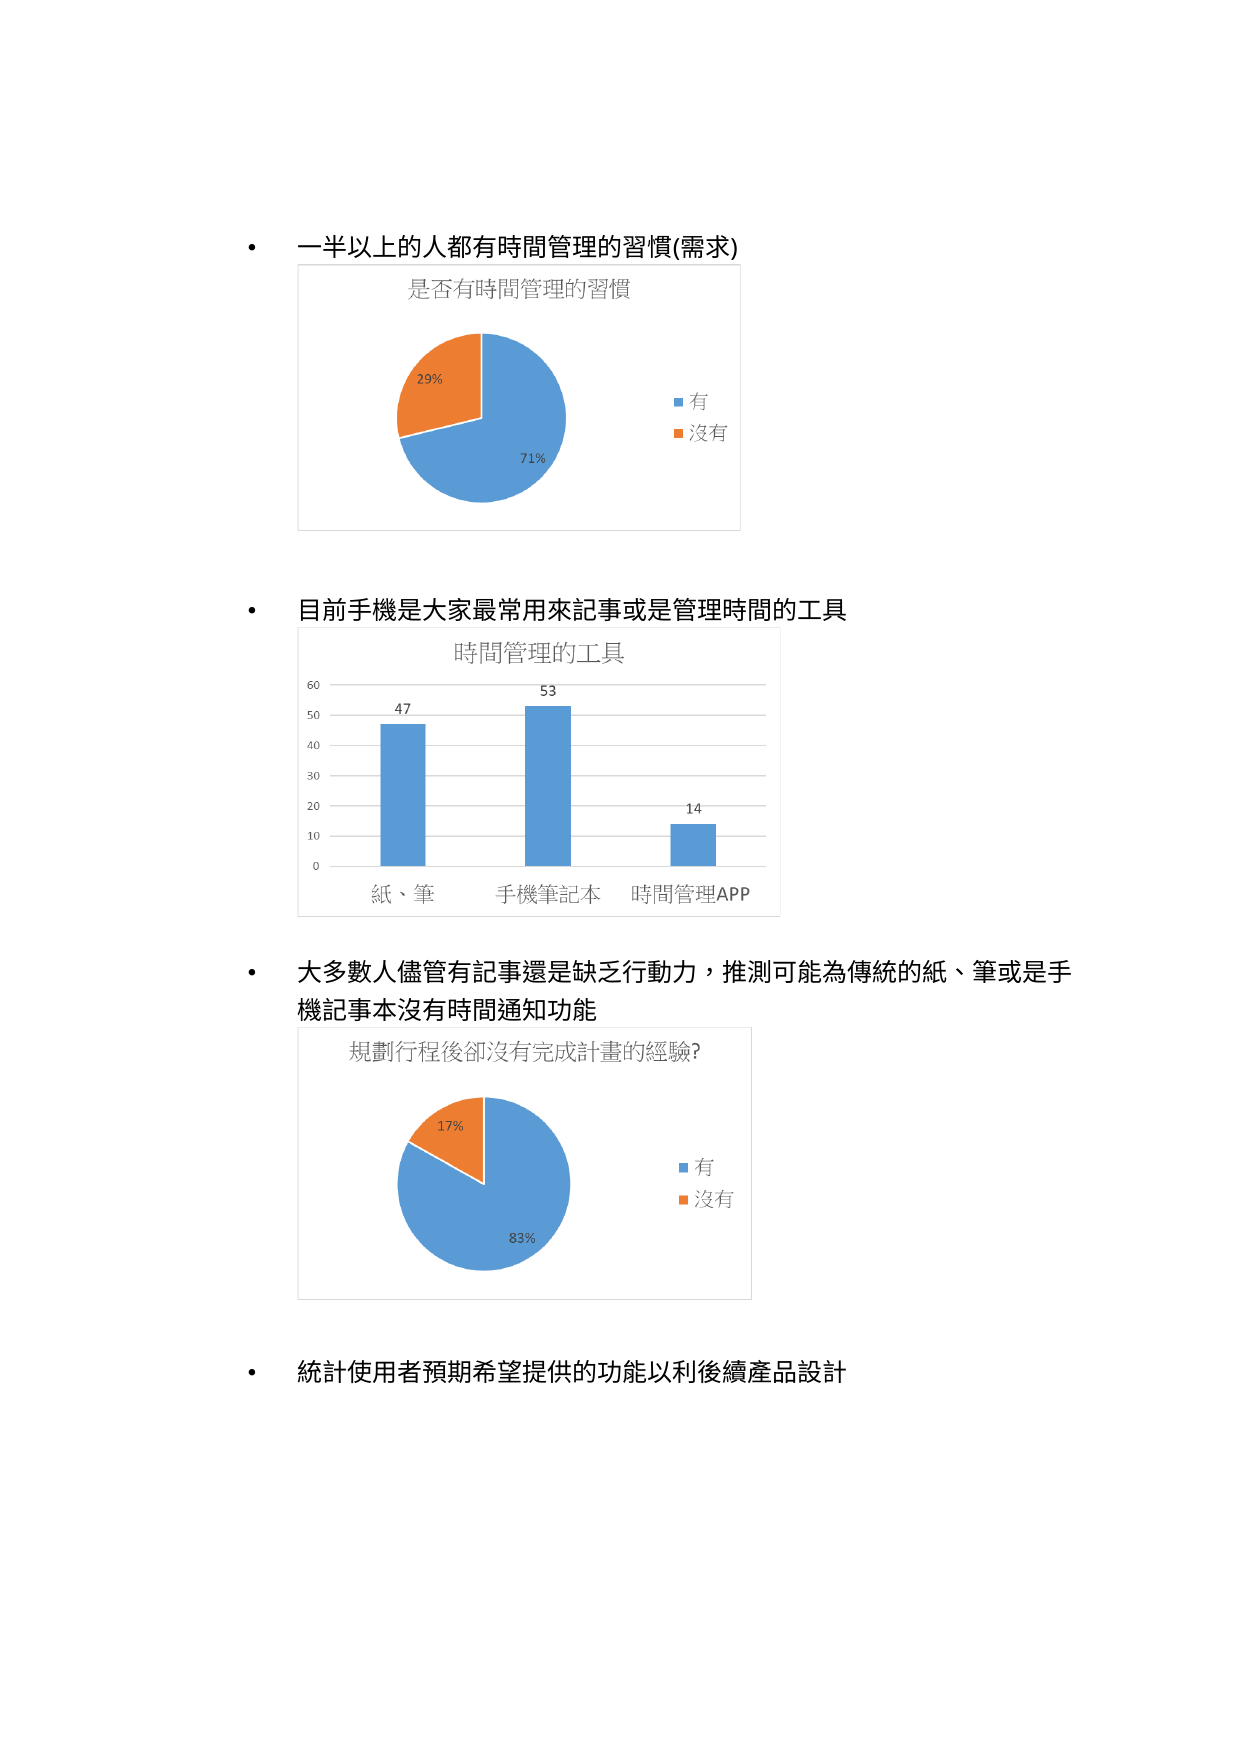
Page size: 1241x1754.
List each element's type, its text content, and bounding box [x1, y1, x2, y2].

picture [297, 1027, 752, 1300]
list 目前手機是大家最常用來記事或是管理時間的工具 [248, 589, 1092, 627]
list 大多數人儘管有記事還是缺乏行動力，推測可能為傳統的紙、筆或是手機記事本沒有時間通知功能 [248, 952, 1092, 1027]
picture [297, 627, 781, 917]
list 統計使用者預期希望提供的功能以利後續產品設計 [248, 1352, 1092, 1389]
picture [297, 264, 741, 531]
